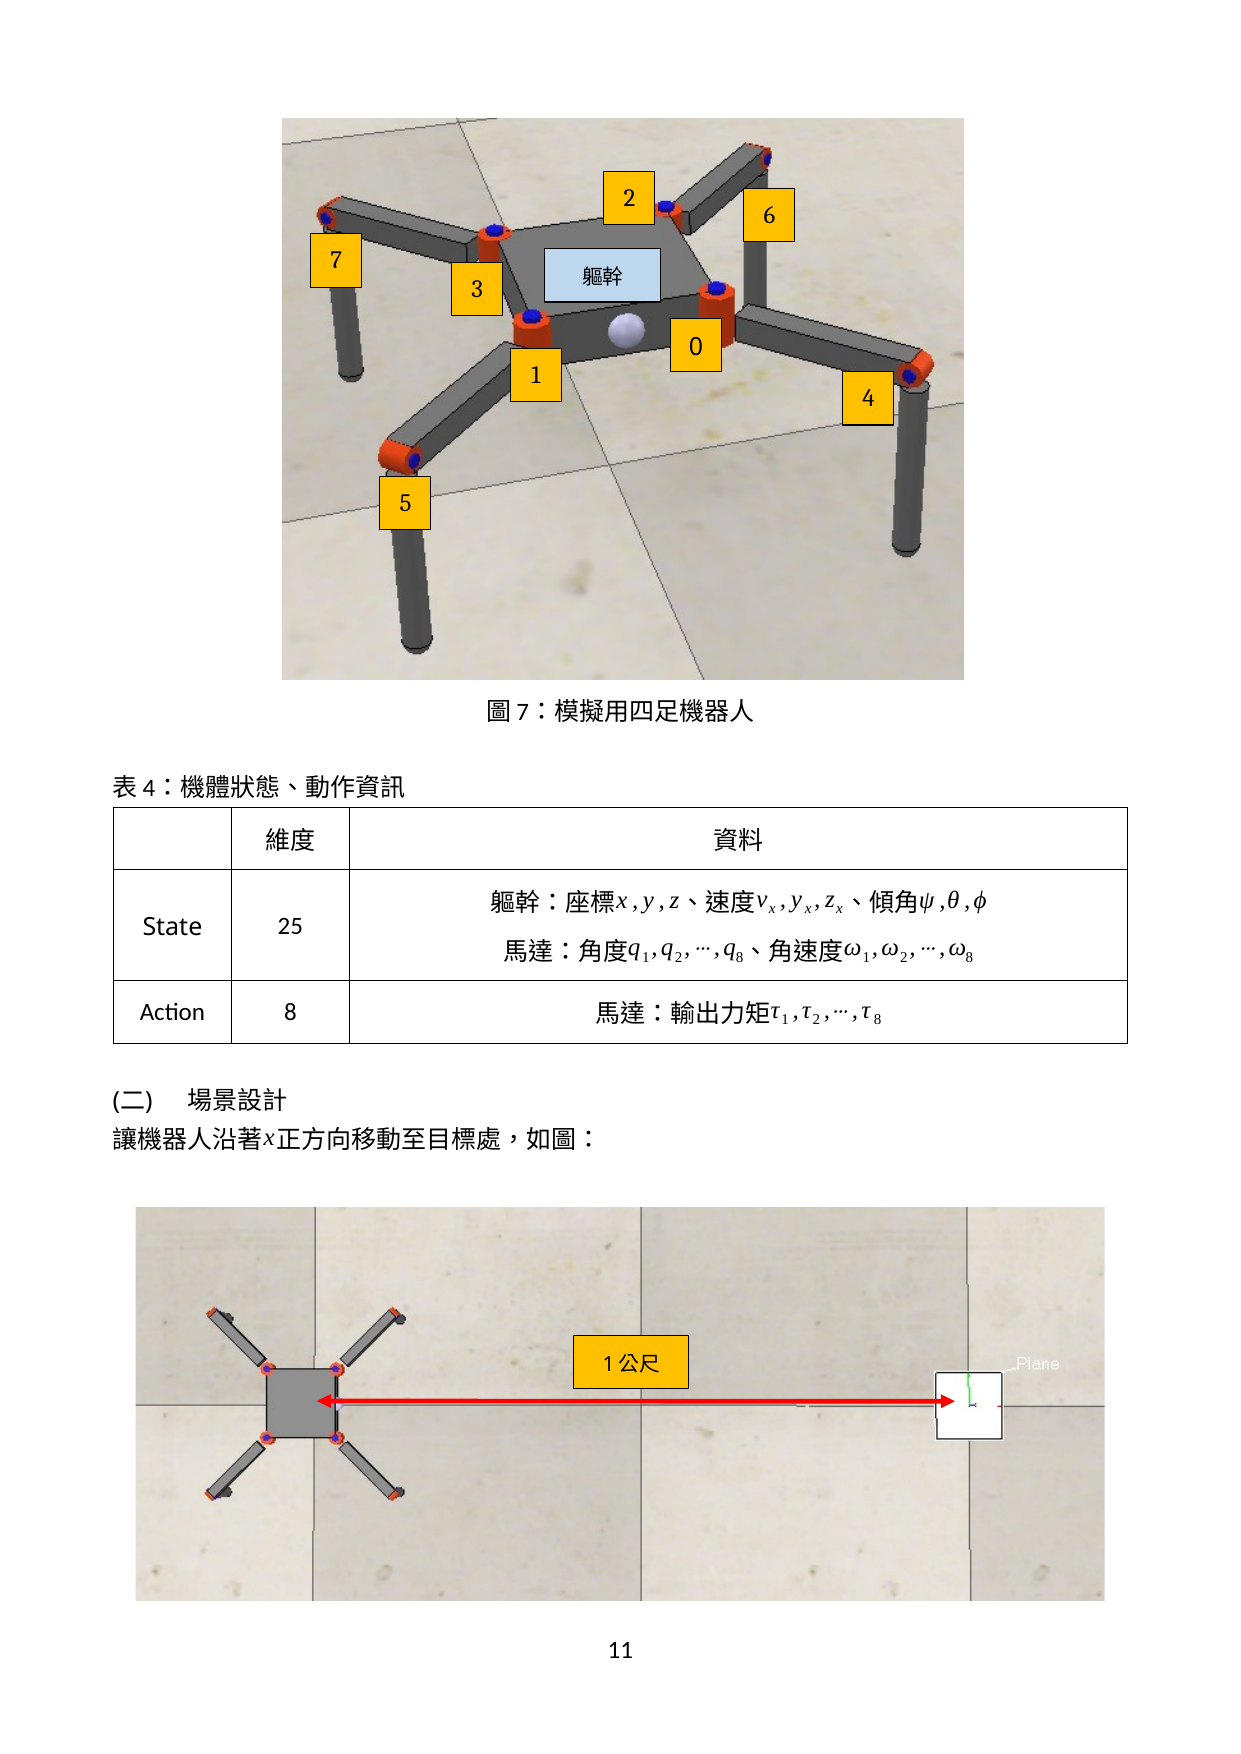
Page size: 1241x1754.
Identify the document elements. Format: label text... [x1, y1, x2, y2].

table_cell Action [114, 981, 231, 1042]
table_header [114, 808, 231, 869]
table_cell 軀幹：座標、速度、傾角 馬達：角度、角速度 [350, 870, 1127, 980]
list 場景設計 [112, 1080, 1128, 1117]
table_cell 8 [232, 981, 349, 1042]
table_header 資料 [350, 808, 1127, 869]
text 圖7：模擬用四足機器人 [202, 692, 1038, 728]
table_cell 25 [232, 870, 349, 980]
picture [135, 1207, 1105, 1601]
picture [281, 118, 964, 680]
text 讓機器人沿著正方向移動至目標處，如圖： [112, 1119, 1128, 1156]
table_cell State [114, 870, 231, 980]
text 表4：機體狀態、動作資訊 [112, 768, 1128, 804]
table_header 維度 [232, 808, 349, 869]
table_cell 馬達：輸出力矩 [350, 981, 1127, 1042]
